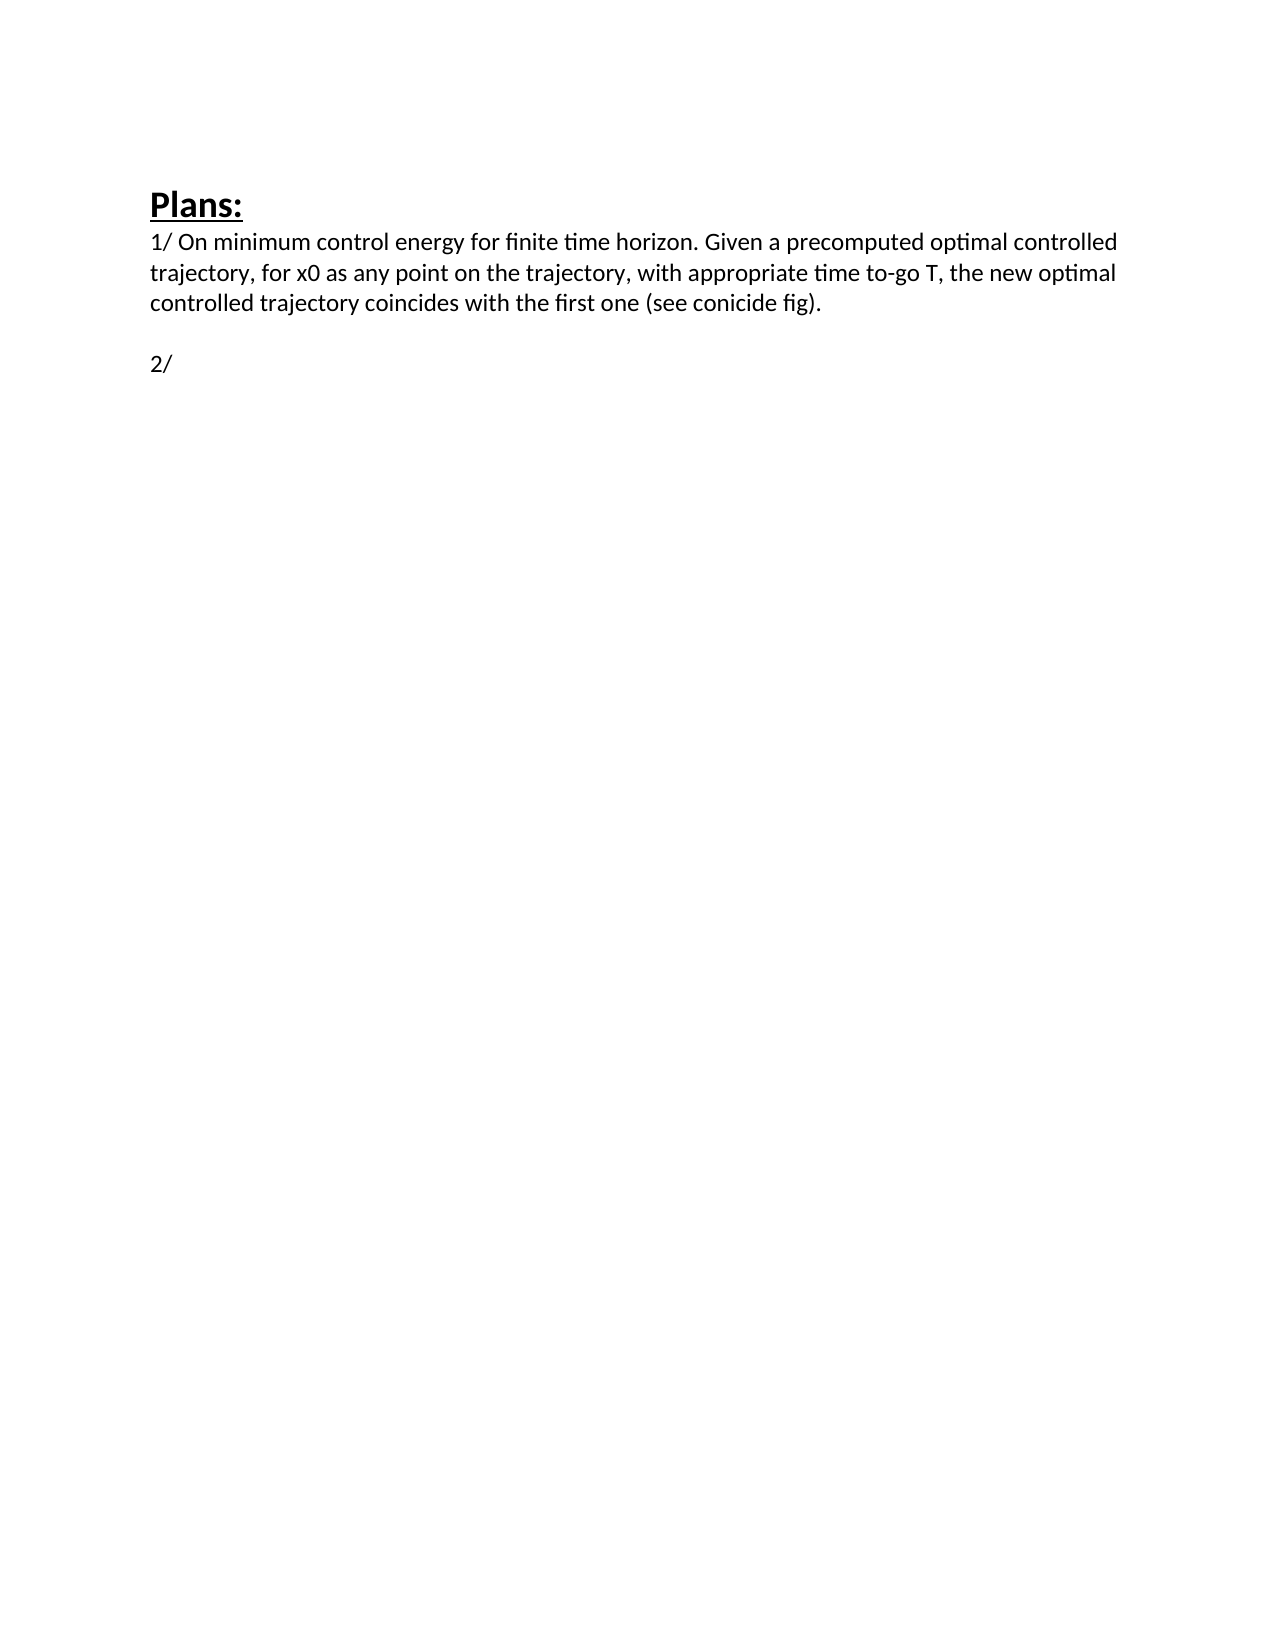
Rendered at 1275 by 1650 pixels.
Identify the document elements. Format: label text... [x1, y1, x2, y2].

text 1/ On minimum control energy for finite time horizon. Given a precomputed optimal controlled trajectory, for x0 as any point on the trajectory, with appropriate time to-go T, the new optimal controlled trajectory coincides with the first one (see conicide fig). [150, 226, 1125, 318]
text 2/ [150, 348, 1125, 379]
text Plans: [150, 181, 1125, 226]
